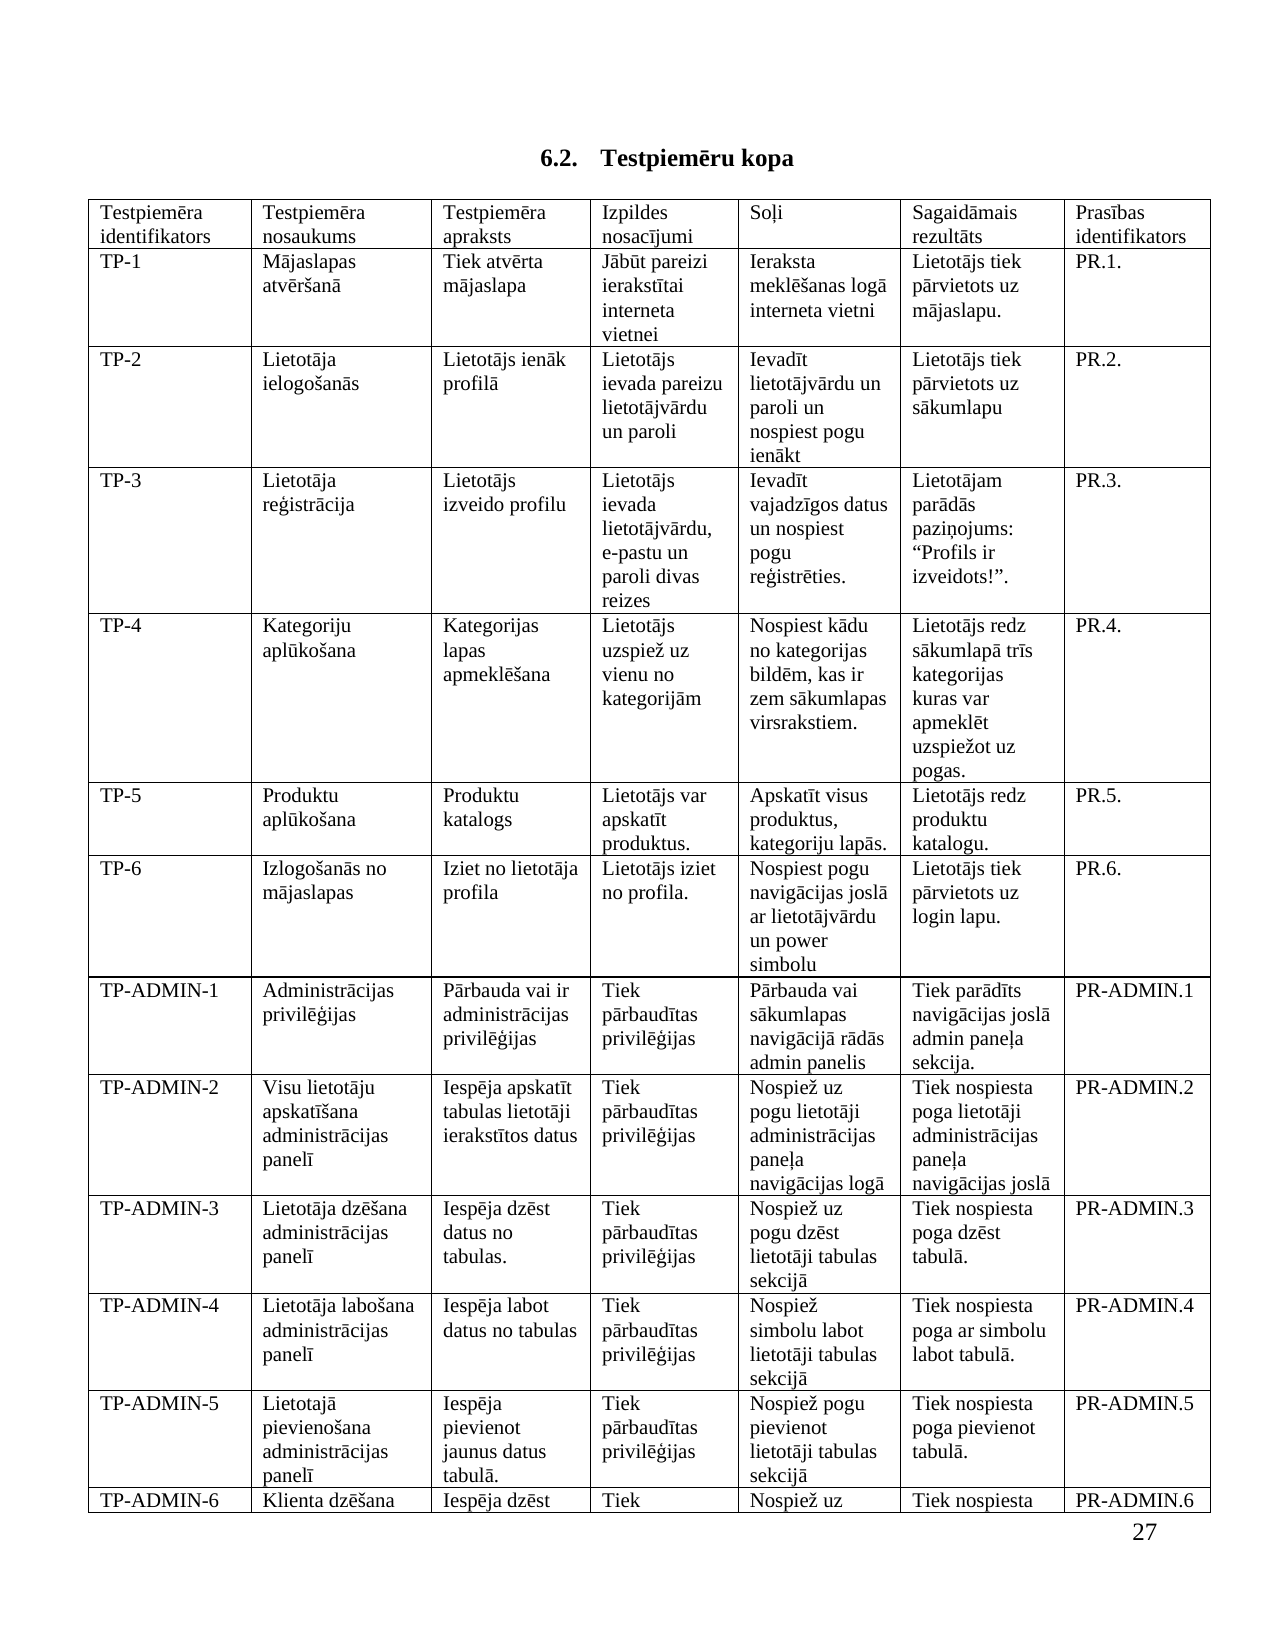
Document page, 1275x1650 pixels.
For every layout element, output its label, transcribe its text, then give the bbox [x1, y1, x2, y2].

table_cell Lietotājs redz sākumlapā trīs kategorijas kuras var apmeklēt uzspiežot uz pogas. [901, 614, 1064, 782]
table_cell PR.2. [1065, 347, 1210, 467]
table_cell TP-3 [89, 468, 251, 612]
table_cell PR.1. [1065, 249, 1210, 346]
table_cell PR.4. [1065, 614, 1210, 782]
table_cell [739, 1488, 900, 1512]
table_cell Lietotājs ievada pareizu lietotājvārdu un paroli [591, 347, 738, 467]
table_header Testpiemēra apraksts [432, 200, 590, 248]
table_cell Lietotājs tiek pārvietots uz sākumlapu [901, 347, 1064, 467]
subtitle Testpiemēru kopa [177, 143, 1157, 172]
table_cell Nospiež uz pogu dzēst lietotāji tabulas sekcijā [739, 1196, 900, 1292]
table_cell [252, 1488, 431, 1512]
table_cell Lietotājs tiek pārvietots uz login lapu. [901, 856, 1064, 976]
table_cell TP-ADMIN-2 [89, 1075, 251, 1195]
table_cell Lietotāja labošana administrācijas panelī [252, 1294, 431, 1390]
table_header Prasības identifikators [1065, 200, 1210, 248]
table_cell Tiek pārbaudītas privilēģijas [591, 1294, 738, 1390]
table_cell Mājaslapas atvēršanā [252, 249, 431, 346]
table_cell Lietotājs iziet no profila. [591, 856, 738, 976]
table_cell Nospiež pogu pievienot lietotāji tabulas sekcijā [739, 1391, 900, 1487]
table_cell Pārbauda vai sākumlapas navigācijā rādās admin panelis [739, 978, 900, 1074]
table_header Testpiemēra identifikators [89, 200, 251, 248]
table_cell Produktu aplūkošana [252, 783, 431, 855]
table_cell Tiek pārbaudītas privilēģijas [591, 978, 738, 1074]
table_cell Ieraksta meklēšanas logā interneta vietni [739, 249, 900, 346]
table_cell Izlogošanās no mājaslapas [252, 856, 431, 976]
table_cell Lietotājs izveido profilu [432, 468, 590, 612]
table_cell Kategoriju aplūkošana [252, 614, 431, 782]
table_cell Tiek nospiesta poga lietotāji administrācijas paneļa navigācijas joslā [901, 1075, 1064, 1195]
table_header Sagaidāmais rezultāts [901, 200, 1064, 248]
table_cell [432, 1488, 590, 1512]
table_cell Lietotājs ievada lietotājvārdu, e-pastu un paroli divas reizes [591, 468, 738, 612]
table_cell Lietotājam parādās paziņojums: “Profils ir izveidots!”. [901, 468, 1064, 612]
table_cell Produktu katalogs [432, 783, 590, 855]
table_cell PR-ADMIN.5 [1065, 1391, 1210, 1487]
table_cell Nospiež uz pogu lietotāji administrācijas paneļa navigācijas logā [739, 1075, 900, 1195]
table_cell Lietotāja ielogošanās [252, 347, 431, 467]
table_cell Kategorijas lapas apmeklēšana [432, 614, 590, 782]
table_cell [901, 1488, 1064, 1512]
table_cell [591, 1488, 738, 1512]
table_cell TP-ADMIN-5 [89, 1391, 251, 1487]
table_cell PR-ADMIN.3 [1065, 1196, 1210, 1292]
table_cell Lietotājs var apskatīt produktus. [591, 783, 738, 855]
table_header Soļi [739, 200, 900, 248]
table_cell PR-ADMIN.6 [1065, 1488, 1210, 1512]
table_header Izpildes nosacījumi [591, 200, 738, 248]
table_header Testpiemēra nosaukums [252, 200, 431, 248]
table_cell TP-6 [89, 856, 251, 976]
table_cell Administrācijas privilēģijas [252, 978, 431, 1074]
table_cell Lietotājs redz produktu katalogu. [901, 783, 1064, 855]
table_cell TP-2 [89, 347, 251, 467]
table_cell TP-ADMIN-1 [89, 978, 251, 1074]
table_cell Tiek atvērta mājaslapa [432, 249, 590, 346]
table_cell Lietotāja dzēšana administrācijas panelī [252, 1196, 431, 1292]
table_cell TP-5 [89, 783, 251, 855]
table_cell TP-ADMIN-3 [89, 1196, 251, 1292]
table_cell TP-1 [89, 249, 251, 346]
table_cell TP-ADMIN-4 [89, 1294, 251, 1390]
table_cell Tiek pārbaudītas privilēģijas [591, 1196, 738, 1292]
table_cell Tiek parādīts navigācijas joslā admin paneļa sekcija. [901, 978, 1064, 1074]
table_cell Nospiež simbolu labot lietotāji tabulas sekcijā [739, 1294, 900, 1390]
table_cell Lietotajā pievienošana administrācijas panelī [252, 1391, 431, 1487]
table_cell PR-ADMIN.1 [1065, 978, 1210, 1074]
table_cell Nospiest pogu navigācijas joslā ar lietotājvārdu un power simbolu [739, 856, 900, 976]
table_cell Iespēja pievienot jaunus datus tabulā. [432, 1391, 590, 1487]
table_cell Ievadīt vajadzīgos datus un nospiest pogu reģistrēties. [739, 468, 900, 612]
table_cell Visu lietotāju apskatīšana administrācijas panelī [252, 1075, 431, 1195]
table_cell PR.5. [1065, 783, 1210, 855]
table_cell TP-4 [89, 614, 251, 782]
table_cell PR-ADMIN.4 [1065, 1294, 1210, 1390]
table_cell Nospiest kādu no kategorijas bildēm, kas ir zem sākumlapas virsrakstiem. [739, 614, 900, 782]
table_cell PR.6. [1065, 856, 1210, 976]
table_cell PR-ADMIN.2 [1065, 1075, 1210, 1195]
table_cell Iespēja labot datus no tabulas [432, 1294, 590, 1390]
table_cell Ievadīt lietotājvārdu un paroli un nospiest pogu ienākt [739, 347, 900, 467]
table_cell Tiek nospiesta poga ar simbolu labot tabulā. [901, 1294, 1064, 1390]
table_cell Jābūt pareizi ierakstītai interneta vietnei [591, 249, 738, 346]
table_cell Lietotājs uzspiež uz vienu no kategorijām [591, 614, 738, 782]
table_cell TP-ADMIN-6 [89, 1488, 251, 1512]
table_cell Iespēja dzēst datus no tabulas. [432, 1196, 590, 1292]
table_cell Tiek nospiesta poga dzēst tabulā. [901, 1196, 1064, 1292]
table_cell Apskatīt visus produktus, kategoriju lapās. [739, 783, 900, 855]
table_cell Lietotāja reģistrācija [252, 468, 431, 612]
table_cell Tiek nospiesta poga pievienot tabulā. [901, 1391, 1064, 1487]
table_cell PR.3. [1065, 468, 1210, 612]
table_cell Iziet no lietotāja profila [432, 856, 590, 976]
table_cell Lietotājs tiek pārvietots uz mājaslapu. [901, 249, 1064, 346]
table_cell Iespēja apskatīt tabulas lietotāji ierakstītos datus [432, 1075, 590, 1195]
table_cell Tiek pārbaudītas privilēģijas [591, 1391, 738, 1487]
table_cell Tiek pārbaudītas privilēģijas [591, 1075, 738, 1195]
table_cell Pārbauda vai ir administrācijas privilēģijas [432, 978, 590, 1074]
table_cell Lietotājs ienāk profilā [432, 347, 590, 467]
